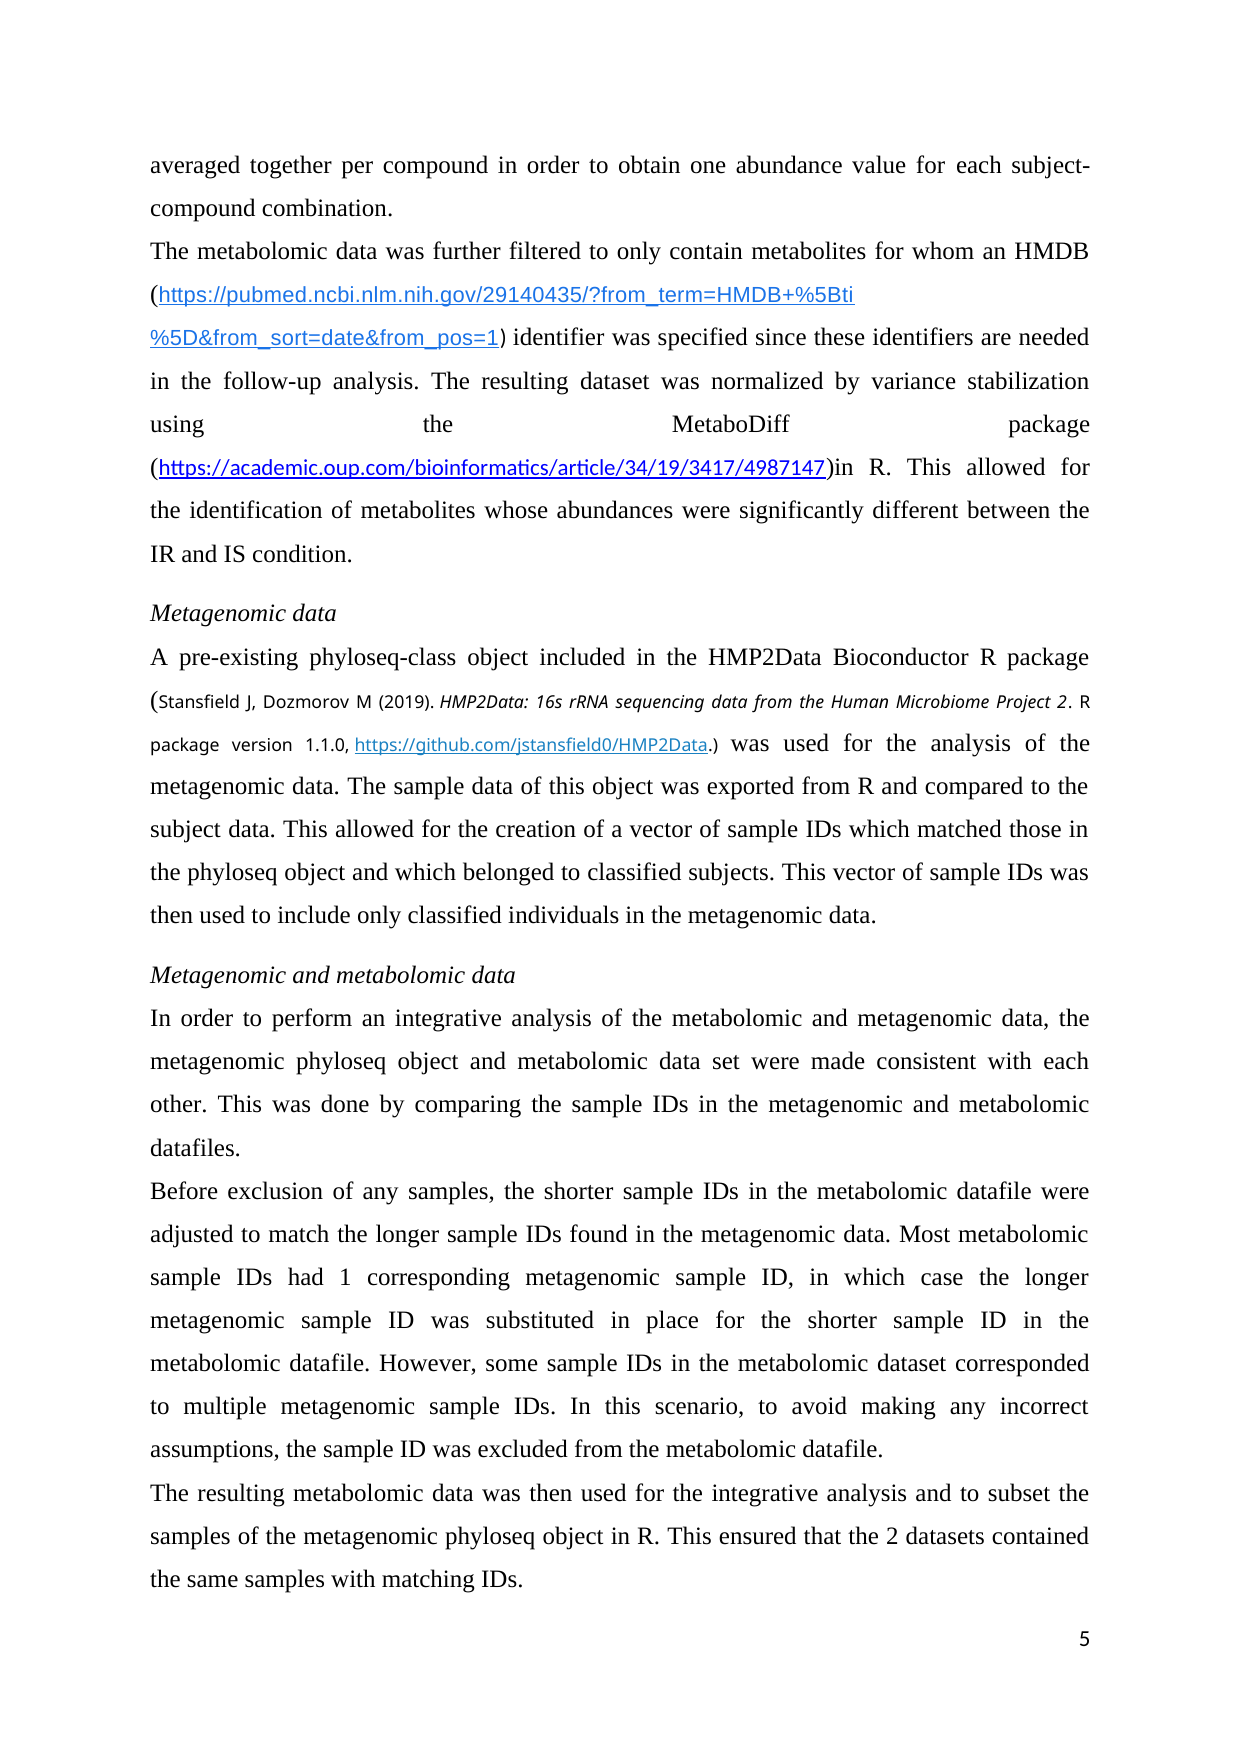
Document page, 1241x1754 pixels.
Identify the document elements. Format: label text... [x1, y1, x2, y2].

subtitle Metagenomic and metabolomic data [150, 960, 1090, 989]
text Before exclusion of any samples, the shorter sample IDs in the metabolomic datafile were adjusted to match the longer sample IDs found in the metagenomic data. Most metabolomic sample IDs had 1 corresponding metagenomic sample ID, in which case the longer metagenomic sample ID was substituted in place for the shorter sample ID in the metabolomic datafile. However, some sample IDs in the metabolomic dataset corresponded to multiple metagenomic sample IDs. In this scenario, to avoid making any incorrect assumptions, the sample ID was excluded from the metabolomic datafile. [150, 1176, 1090, 1463]
subtitle Metagenomic data [150, 598, 1090, 627]
text A pre-existing phyloseq-class object included in the HMP2Data Bioconductor R package (Stansfield J, Dozmorov M (2019). HMP2Data: 16s rRNA sequencing data from the Human Microbiome Project 2. R package version 1.1.0, https://github.com/jstansfield0/HMP2Data.) was used for the analysis of the metagenomic data. The sample data of this object was exported from R and compared to the subject data. This allowed for the creation of a vector of sample IDs which matched those in the phyloseq object and which belonged to classified subjects. This vector of sample IDs was then used to include only classified individuals in the metagenomic data. [150, 642, 1090, 929]
text The metabolomic data was further filtered to only contain metabolites for whom an HMDB (https://pubmed.ncbi.nlm.nih.gov/29140435/?from_term=HMDB+%5Bti%5D&from_sort=date&from_pos=1) identifier was specified since these identifiers are needed in the follow-up analysis. The resulting dataset was normalized by variance stabilization using the MetaboDiff package (https://academic.oup.com/bioinformatics/article/34/19/3417/4987147)in R. This allowed for the identification of metabolites whose abundances were significantly different between the IR and IS condition. [150, 236, 1090, 567]
text In order to perform an integrative analysis of the metabolomic and metagenomic data, the metagenomic phyloseq object and metabolomic data set were made consistent with each other. This was done by comparing the sample IDs in the metagenomic and metabolomic datafiles. [150, 1003, 1090, 1161]
text The resulting metabolomic data was then used for the integrative analysis and to subset the samples of the metagenomic phyloseq object in R. This ensured that the 2 datasets contained the same samples with matching IDs. [150, 1478, 1090, 1593]
